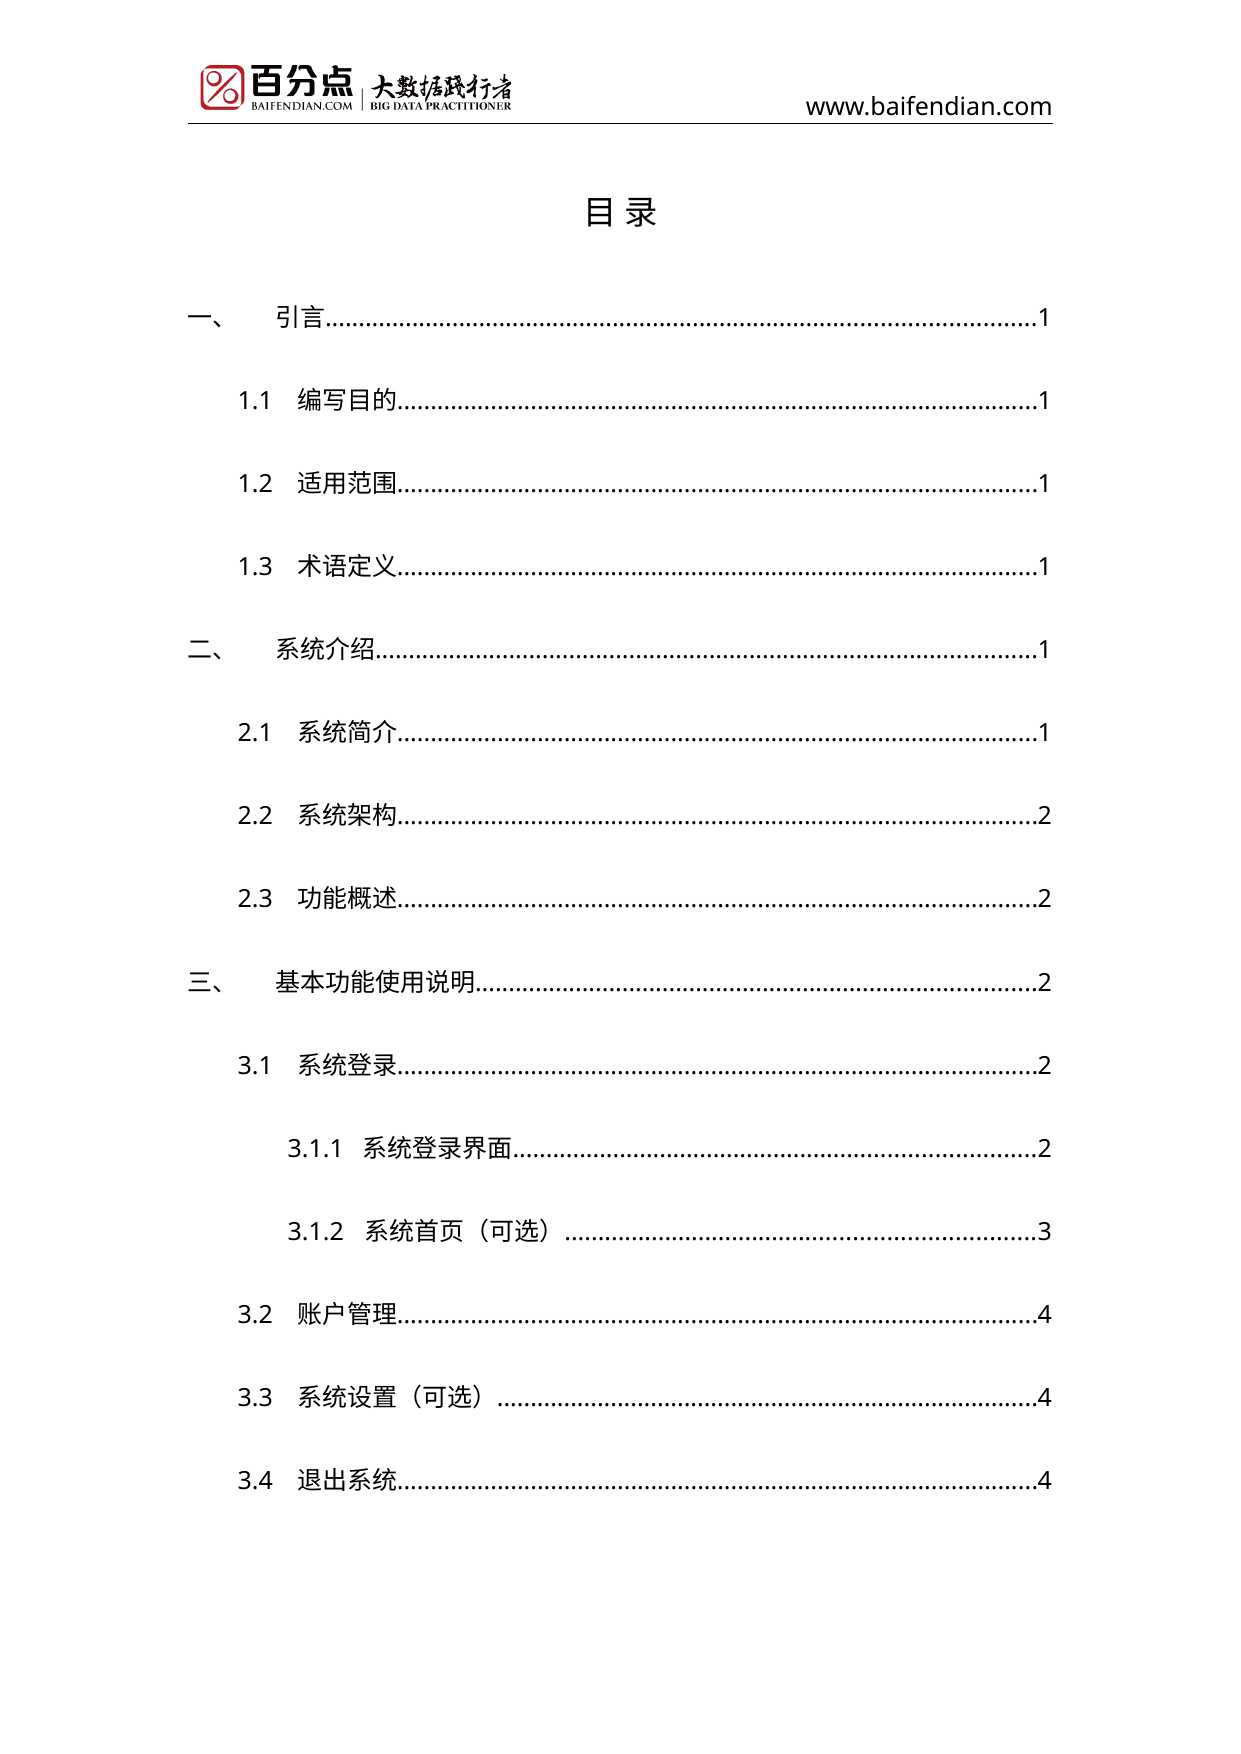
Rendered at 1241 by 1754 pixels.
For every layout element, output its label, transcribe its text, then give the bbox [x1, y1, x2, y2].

text 目 录 [187, 177, 1053, 242]
text 3.1.2 系统首页（可选） 3 [287, 1197, 1053, 1262]
text 1.2 适用范围 1 [237, 449, 1053, 514]
text 3.1 系统登录 2 [237, 1031, 1053, 1096]
text 2.1 系统简介 1 [237, 698, 1053, 763]
text 2.2 系统架构 2 [237, 781, 1053, 846]
text 3.1.1 系统登录界面 2 [287, 1114, 1053, 1179]
text 3.4 退出系统 4 [237, 1446, 1053, 1511]
text 3.2 账户管理 4 [237, 1280, 1053, 1345]
text 三、 基本功能使用说明 2 [187, 948, 1053, 1013]
text 1.1 编写目的 1 [237, 366, 1053, 431]
text 2.3 功能概述 2 [237, 864, 1053, 929]
picture [200, 65, 512, 111]
text 一、 引言 1 [187, 283, 1053, 348]
text 二、 系统介绍 1 [187, 615, 1053, 680]
text 3.3 系统设置（可选） 4 [237, 1363, 1053, 1428]
text 1.3 术语定义 1 [237, 532, 1053, 597]
